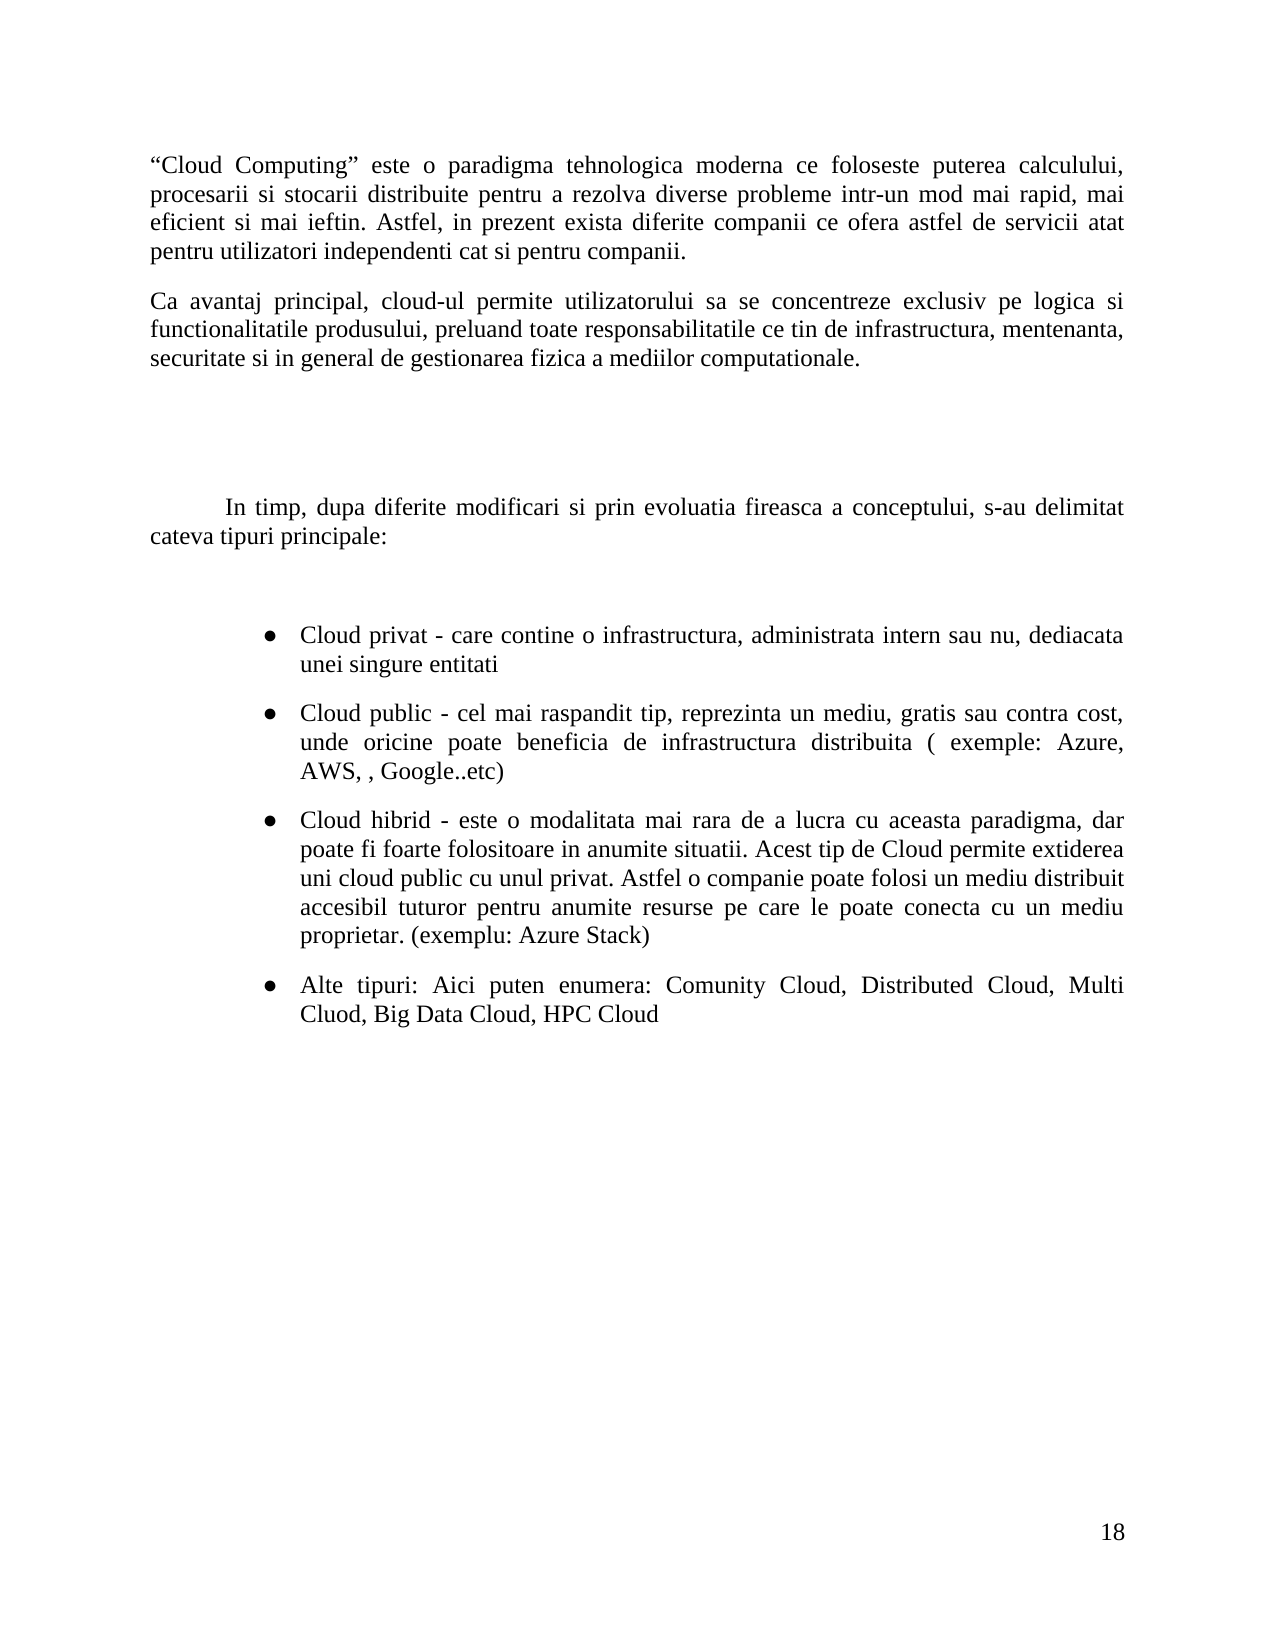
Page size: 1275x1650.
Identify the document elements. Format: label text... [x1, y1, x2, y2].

list Cloud privat - care contine o infrastructura, administrata intern sau nu, dediacata unei singure entitati [262, 620, 1125, 677]
list Cloud public - cel mai raspandit tip, reprezinta un mediu, gratis sau contra cost, unde oricine poate beneficia de infrastructura distribuita ( exemple: Azure, AWS, , Google..etc) [262, 698, 1125, 784]
text In timp, dupa diferite modificari si prin evoluatia fireasca a conceptului, s-au delimitat cateva tipuri principale: [150, 492, 1125, 549]
list Alte tipuri: Aici puten enumera: Comunity Cloud, Distributed Cloud, Multi Cluod, Big Data Cloud, HPC Cloud [262, 970, 1125, 1027]
text Ca avantaj principal, cloud-ul permite utilizatorului sa se concentreze exclusiv pe logica si functionalitatile produsului, preluand toate responsabilitatile ce tin de infrastructura, mentenanta, securitate si in general de gestionarea fizica a mediilor computationale. [150, 286, 1125, 372]
text “Cloud Computing” este o paradigma tehnologica moderna ce foloseste puterea calculului, procesarii si stocarii distribuite pentru a rezolva diverse probleme intr-un mod mai rapid, mai eficient si mai ieftin. Astfel, in prezent exista diferite companii ce ofera astfel de servicii atat pentru utilizatori independenti cat si pentru companii. [150, 150, 1125, 265]
list Cloud hibrid - este o modalitata mai rara de a lucra cu aceasta paradigma, dar poate fi foarte folositoare in anumite situatii. Acest tip de Cloud permite extiderea uni cloud public cu unul privat. Astfel o companie poate folosi un mediu distribuit accesibil tuturor pentru anumite resurse pe care le poate conecta cu un mediu proprietar. (exemplu: Azure Stack) [262, 805, 1125, 949]
